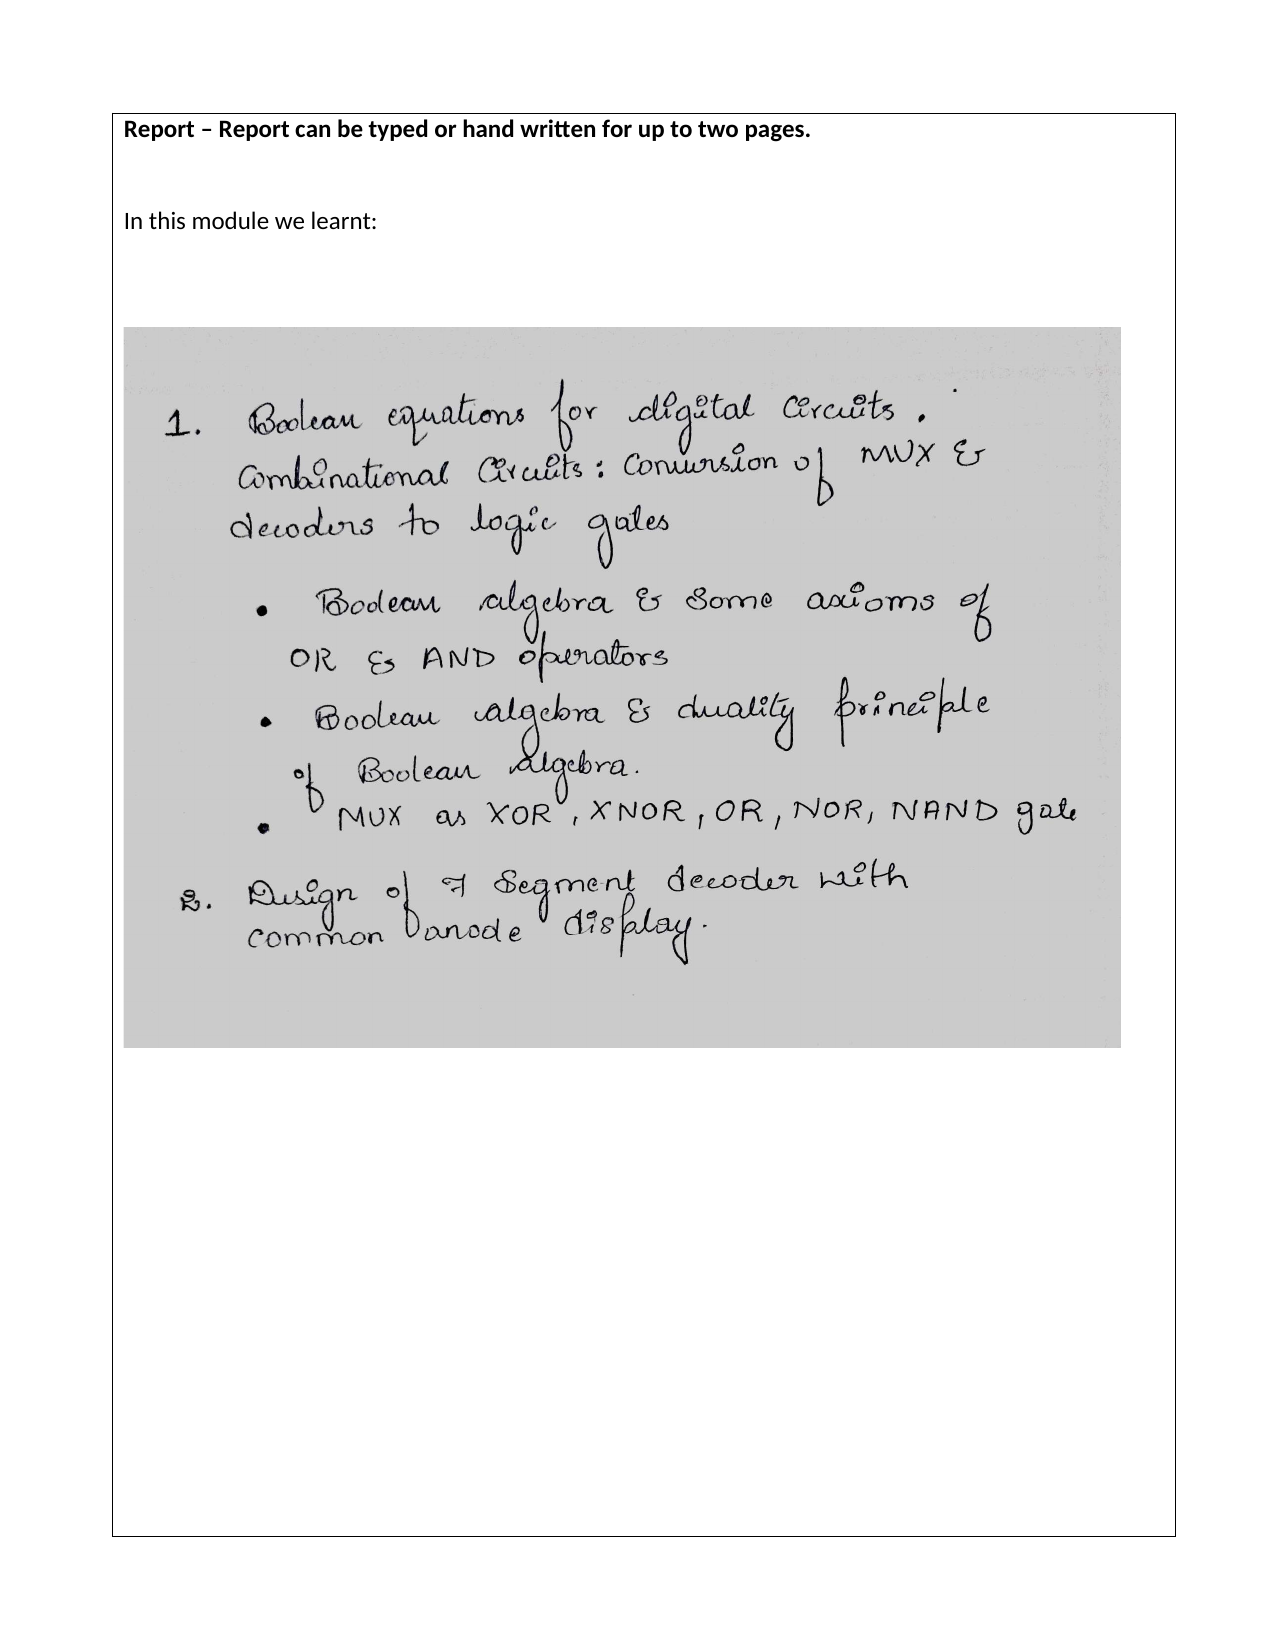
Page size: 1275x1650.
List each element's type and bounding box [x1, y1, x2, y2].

table_cell [113, 114, 1175, 1536]
picture [123, 327, 1121, 1048]
